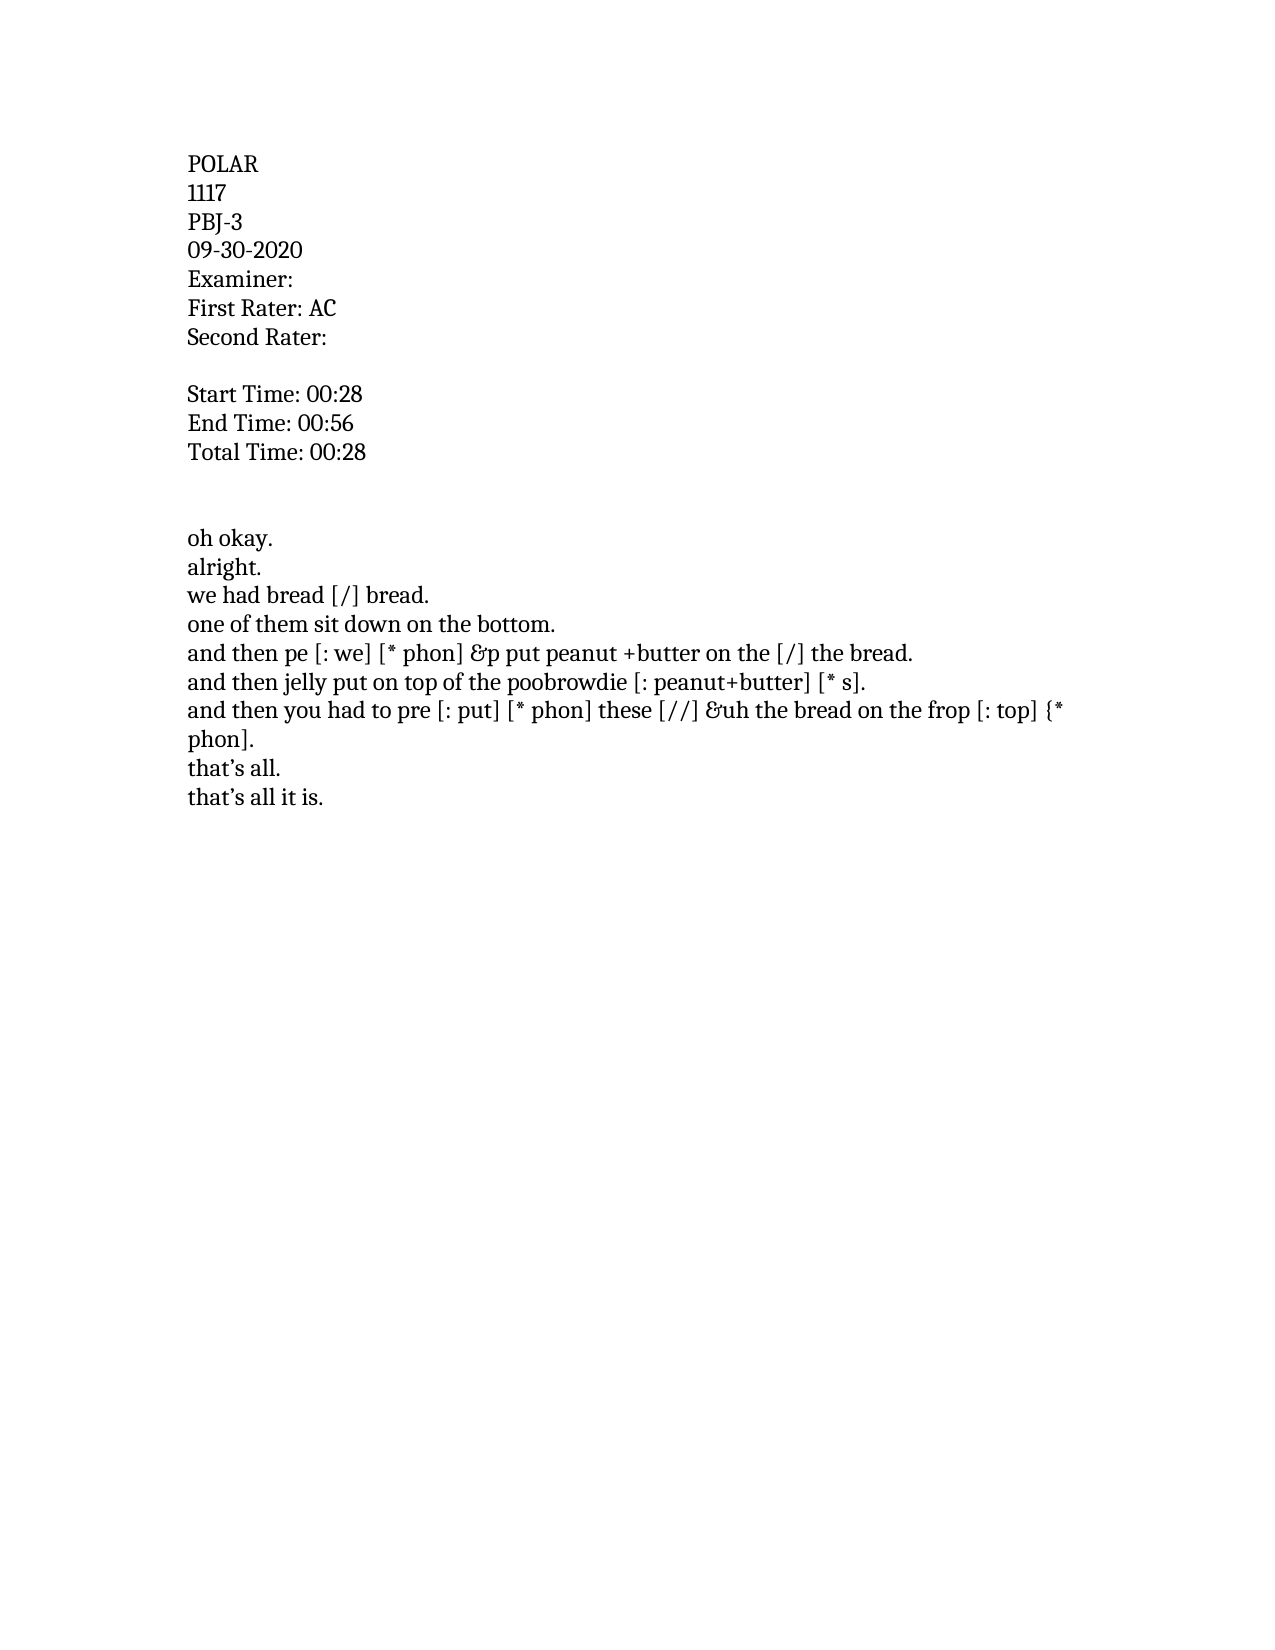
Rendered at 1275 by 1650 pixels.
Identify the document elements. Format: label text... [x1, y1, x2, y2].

text POLAR [187, 150, 1087, 179]
text Total Time: 00:28 [187, 437, 1087, 466]
text and then jelly put on top of the poobrowdie [: peanut+butter] [* s]. [187, 667, 1087, 696]
text Start Time: 00:28 [187, 380, 1087, 409]
text oh okay. [187, 524, 1087, 552]
text that’s all. [187, 754, 1087, 782]
text Examiner: [187, 265, 1087, 294]
text First Rater: AC [187, 294, 1087, 322]
text 09-30-2020 [187, 236, 1087, 265]
text one of them sit down on the bottom. [187, 610, 1087, 639]
text and then you had to pre [: put] [* phon] these [//] &uh the bread on the frop [: top] {* phon]. [187, 696, 1087, 754]
text that’s all it is. [187, 782, 1087, 811]
text and then pe [: we] [* phon] &p put peanut +butter on the [/] the bread. [187, 639, 1087, 667]
text End Time: 00:56 [187, 409, 1087, 437]
text we had bread [/] bread. [187, 581, 1087, 610]
text PBJ-3 [187, 207, 1087, 236]
text alright. [187, 552, 1087, 581]
text Second Rater: [187, 322, 1087, 351]
text 1117 [187, 179, 1087, 207]
